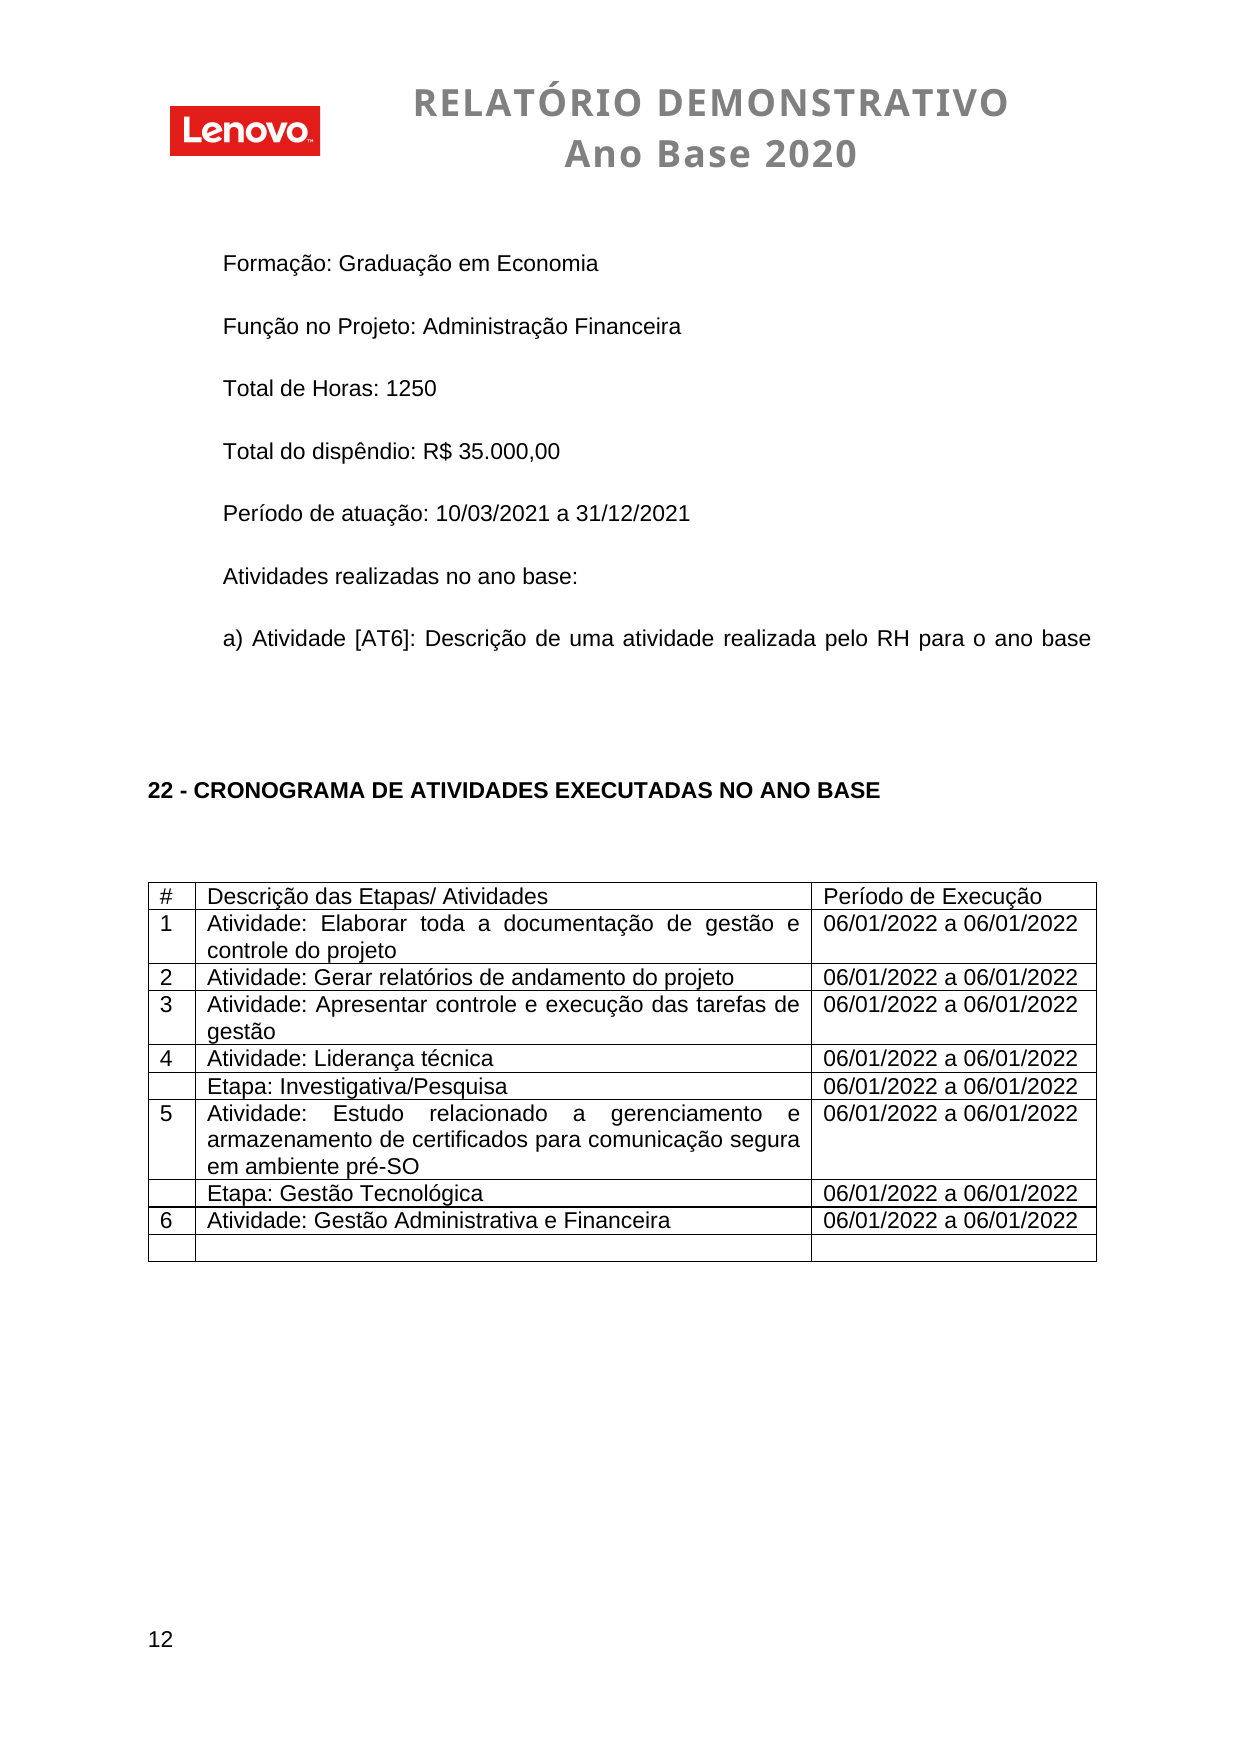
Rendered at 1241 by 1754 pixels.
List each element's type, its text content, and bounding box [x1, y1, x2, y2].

table_cell Atividade: Apresentar controle e execução das tarefas de gestão [196, 991, 811, 1044]
text Total de Horas: 1250 [148, 367, 1093, 404]
table_cell 3 [149, 991, 195, 1044]
text Total do dispêndio: R$ 35.000,00 [148, 429, 1093, 467]
text 22 - CRONOGRAMA DE ATIVIDADES EXECUTADAS NO ANO BASE [148, 768, 1093, 806]
text a) Atividade [AT6]: Descrição de uma atividade realizada pelo RH para o ano base [148, 617, 1093, 692]
table_cell 06/01/2022 a 06/01/2022 [812, 1045, 1096, 1072]
table_cell 06/01/2022 a 06/01/2022 [812, 1180, 1096, 1206]
table_cell [149, 1180, 195, 1206]
table_cell Atividade: Gerar relatórios de andamento do projeto [196, 964, 811, 990]
table_cell Etapa: Gestão Tecnológica [196, 1180, 811, 1206]
table_cell 1 [149, 910, 195, 963]
table_cell 5 [149, 1100, 195, 1179]
table_cell 06/01/2022 a 06/01/2022 [812, 910, 1096, 963]
text Função no Projeto: Administração Financeira [148, 304, 1093, 342]
text Formação: Graduação em Economia [148, 242, 1093, 279]
table_cell 2 [149, 964, 195, 990]
text Período de atuação: 10/03/2021 a 31/12/2021 [148, 492, 1093, 529]
table_cell [812, 1235, 1096, 1261]
table_cell 06/01/2022 a 06/01/2022 [812, 991, 1096, 1044]
table_cell [149, 1235, 195, 1261]
table_cell 06/01/2022 a 06/01/2022 [812, 964, 1096, 990]
text Atividades realizadas no ano base: [148, 554, 1093, 592]
table_cell 6 [149, 1208, 195, 1234]
table_cell 4 [149, 1045, 195, 1072]
table_cell Atividade: Estudo relacionado a gerenciamento e armazenamento de certificados para comunicação segura em ambiente pré-SO [196, 1100, 811, 1179]
table_cell Etapa: Investigativa/Pesquisa [196, 1073, 811, 1099]
table_cell Atividade: Gestão Administrativa e Financeira [196, 1208, 811, 1234]
table_cell 06/01/2022 a 06/01/2022 [812, 1208, 1096, 1234]
table_header Período de Execução [812, 883, 1096, 909]
table_cell Atividade: Elaborar toda a documentação de gestão e controle do projeto [196, 910, 811, 963]
table_cell 06/01/2022 a 06/01/2022 [812, 1073, 1096, 1099]
table_cell [149, 1073, 195, 1099]
table_cell [196, 1235, 811, 1261]
table_header # [149, 883, 195, 909]
table_cell 06/01/2022 a 06/01/2022 [812, 1100, 1096, 1179]
table_header Descrição das Etapas/ Atividades [196, 883, 811, 909]
table_cell Atividade: Liderança técnica [196, 1045, 811, 1072]
